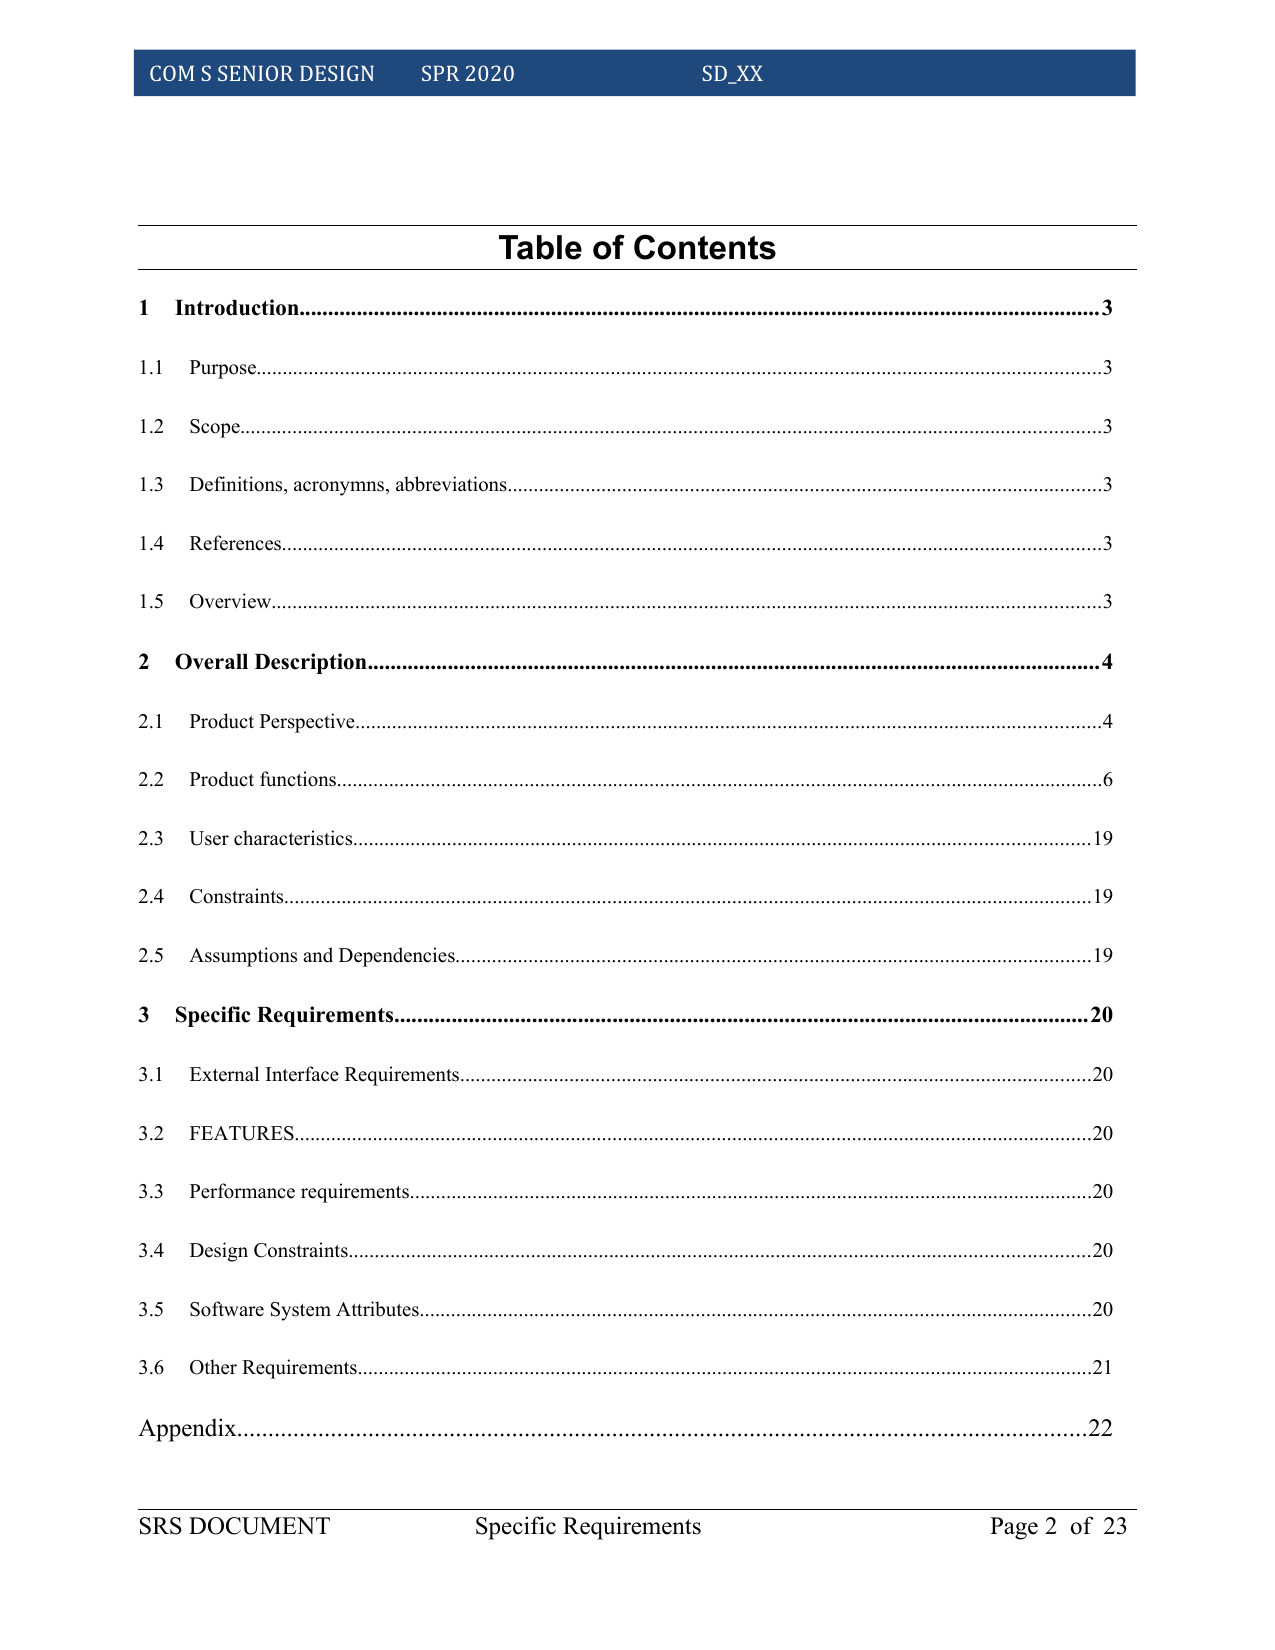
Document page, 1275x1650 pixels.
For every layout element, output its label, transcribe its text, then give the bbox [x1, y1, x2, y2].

text 3 Specific Requirements 20 [138, 1002, 1137, 1028]
text 2.5 Assumptions and Dependencies 19 [138, 944, 1122, 967]
text 3.4 Design Constraints 20 [138, 1239, 1122, 1262]
text 2.1 Product Perspective 4 [138, 710, 1122, 733]
text Appendix 22 [138, 1414, 1137, 1442]
text 1.5 Overview 3 [138, 590, 1122, 613]
text 3.5 Software System Attributes 20 [138, 1297, 1122, 1321]
text 2 Overall Description 4 [138, 649, 1137, 674]
text 3.1 External Interface Requirements 20 [138, 1063, 1122, 1086]
text 1 Introduction 3 [138, 295, 1137, 321]
text 3.3 Performance requirements 20 [138, 1180, 1122, 1203]
text 3.2 FEATURES 20 [138, 1122, 1122, 1145]
text 2.3 User characteristics 19 [138, 827, 1122, 850]
text 1.1 Purpose 3 [138, 356, 1122, 379]
text 2.4 Constraints 19 [138, 885, 1122, 908]
text 2.2 Product functions 6 [138, 768, 1122, 791]
text 1.4 References 3 [138, 532, 1122, 555]
text 1.3 Definitions, acronymns, abbreviations 3 [138, 473, 1122, 496]
text 1.2 Scope 3 [138, 415, 1122, 438]
text 3.6 Other Requirements 21 [138, 1356, 1122, 1379]
title Table of Contents [138, 226, 1137, 269]
